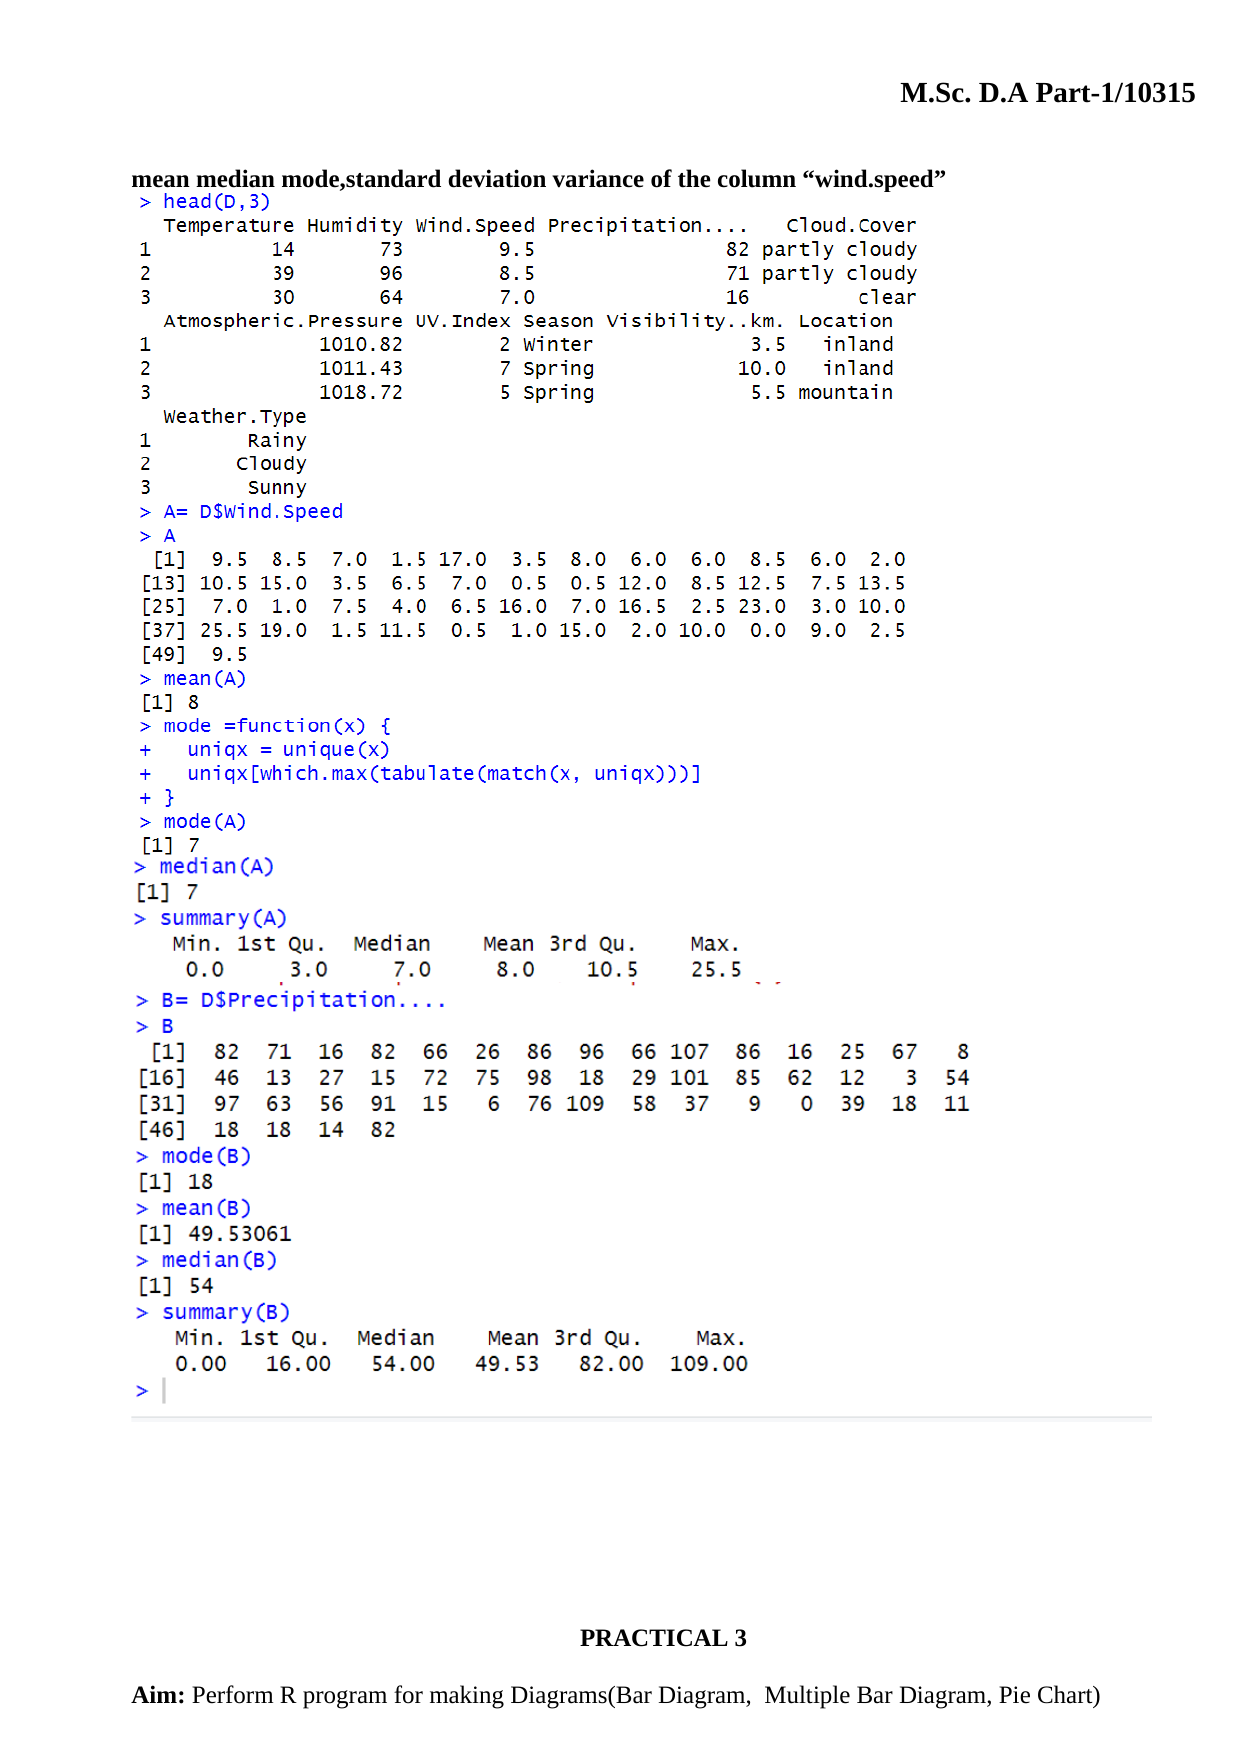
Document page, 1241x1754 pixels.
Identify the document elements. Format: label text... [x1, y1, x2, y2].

text Aim: Perform R program for making Diagrams(Bar Diagram, Multiple Bar Diagram, Pie Chart) [131, 1680, 1196, 1709]
text PRACTICAL 3 [131, 1623, 1196, 1652]
text mean median mode,standard deviation variance of the column “wind.speed” [131, 164, 1196, 192]
picture [131, 192, 1152, 1422]
